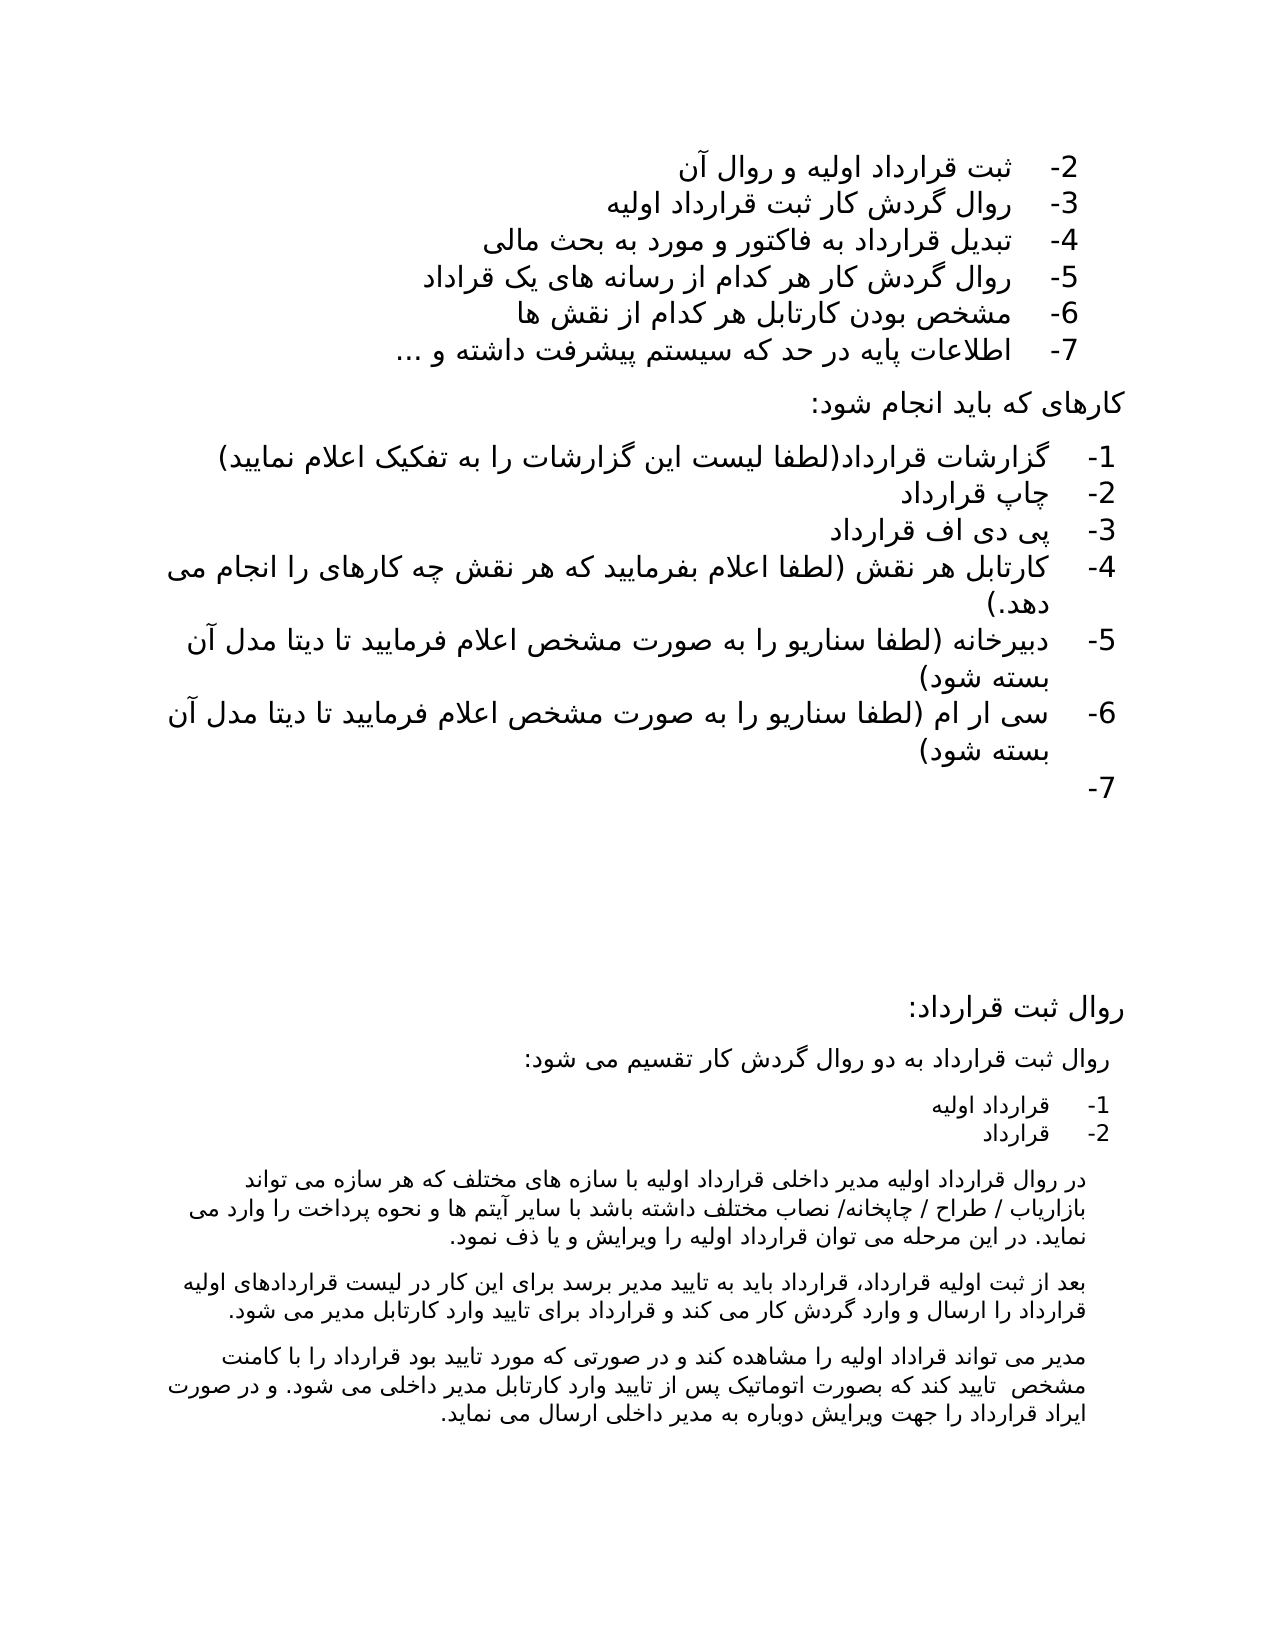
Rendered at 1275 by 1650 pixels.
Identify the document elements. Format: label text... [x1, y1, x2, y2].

list پی دی اف قرارداد [150, 513, 1087, 547]
list روال گردش کار ثبت قرارداد اولیه [150, 187, 1050, 221]
list کارتابل هر نقش (لطفا اعلام بفرمایید که هر نقش چه کارهای را انجام می دهد.) [150, 550, 1087, 621]
list اطلاعات پایه در حد که سیستم پیشرفت داشته و ... [150, 333, 1050, 367]
list ثبت قرارداد اولیه و روال آن [150, 150, 1050, 184]
text بعد از ثبت اولیه قرارداد، قرارداد باید به تایید مدیر برسد برای این کار در لیست قراردادهای اولیه قرارداد را ارسال و وارد گردش کار می کند و قرارداد برای تایید وارد کارتابل مدیر می شود. [150, 1269, 1087, 1324]
list روال گردش کار هر کدام از رسانه های یک قراداد [150, 260, 1050, 294]
list گزارشات قرارداد(لطفا لیست این گزارشات را به تفکیک اعلام نمایید) [150, 440, 1087, 474]
list مشخص بودن کارتابل هر کدام از نقش ها [150, 297, 1050, 331]
list قرارداد [150, 1121, 1087, 1147]
text روال ثبت قرارداد به دو روال گردش کار تقسیم می شود: [150, 1044, 1125, 1073]
text مدیر می تواند قراداد اولیه را مشاهده کند و در صورتی که مورد تایید بود قرارداد را با کامنت مشخص تایید کند که بصورت اتوماتیک پس از تایید وارد کارتابل مدیر داخلی می شود. و در صورت ایراد قرارداد را جهت ویرایش دوباره به مدیر داخلی ارسال می نماید. [150, 1343, 1087, 1427]
text کارهای که باید انجام شود: [150, 387, 1125, 421]
list دبیرخانه (لطفا سناریو را به صورت مشخص اعلام فرمایید تا دیتا مدل آن بسته شود) [150, 623, 1087, 694]
list سی ار ام (لطفا سناریو را به صورت مشخص اعلام فرمایید تا دیتا مدل آن بسته شود) [150, 697, 1087, 767]
text روال ثبت قرارداد: [150, 990, 1125, 1024]
list قرارداد اولیه [150, 1092, 1087, 1118]
list چاپ قرارداد [150, 477, 1087, 511]
text در روال قرارداد اولیه مدیر داخلی قرارداد اولیه با سازه های مختلف که هر سازه می تواند بازاریاب / طراح / چاپخانه/ نصاب مختلف داشته باشد با سایر آیتم ها و نحوه پرداخت را وارد می نماید. در این مرحله می توان قرارداد اولیه را ویرایش و یا ذف نمود. [150, 1166, 1087, 1250]
list تبدیل قرارداد به فاکتور و مورد به بحث مالی [150, 223, 1050, 257]
